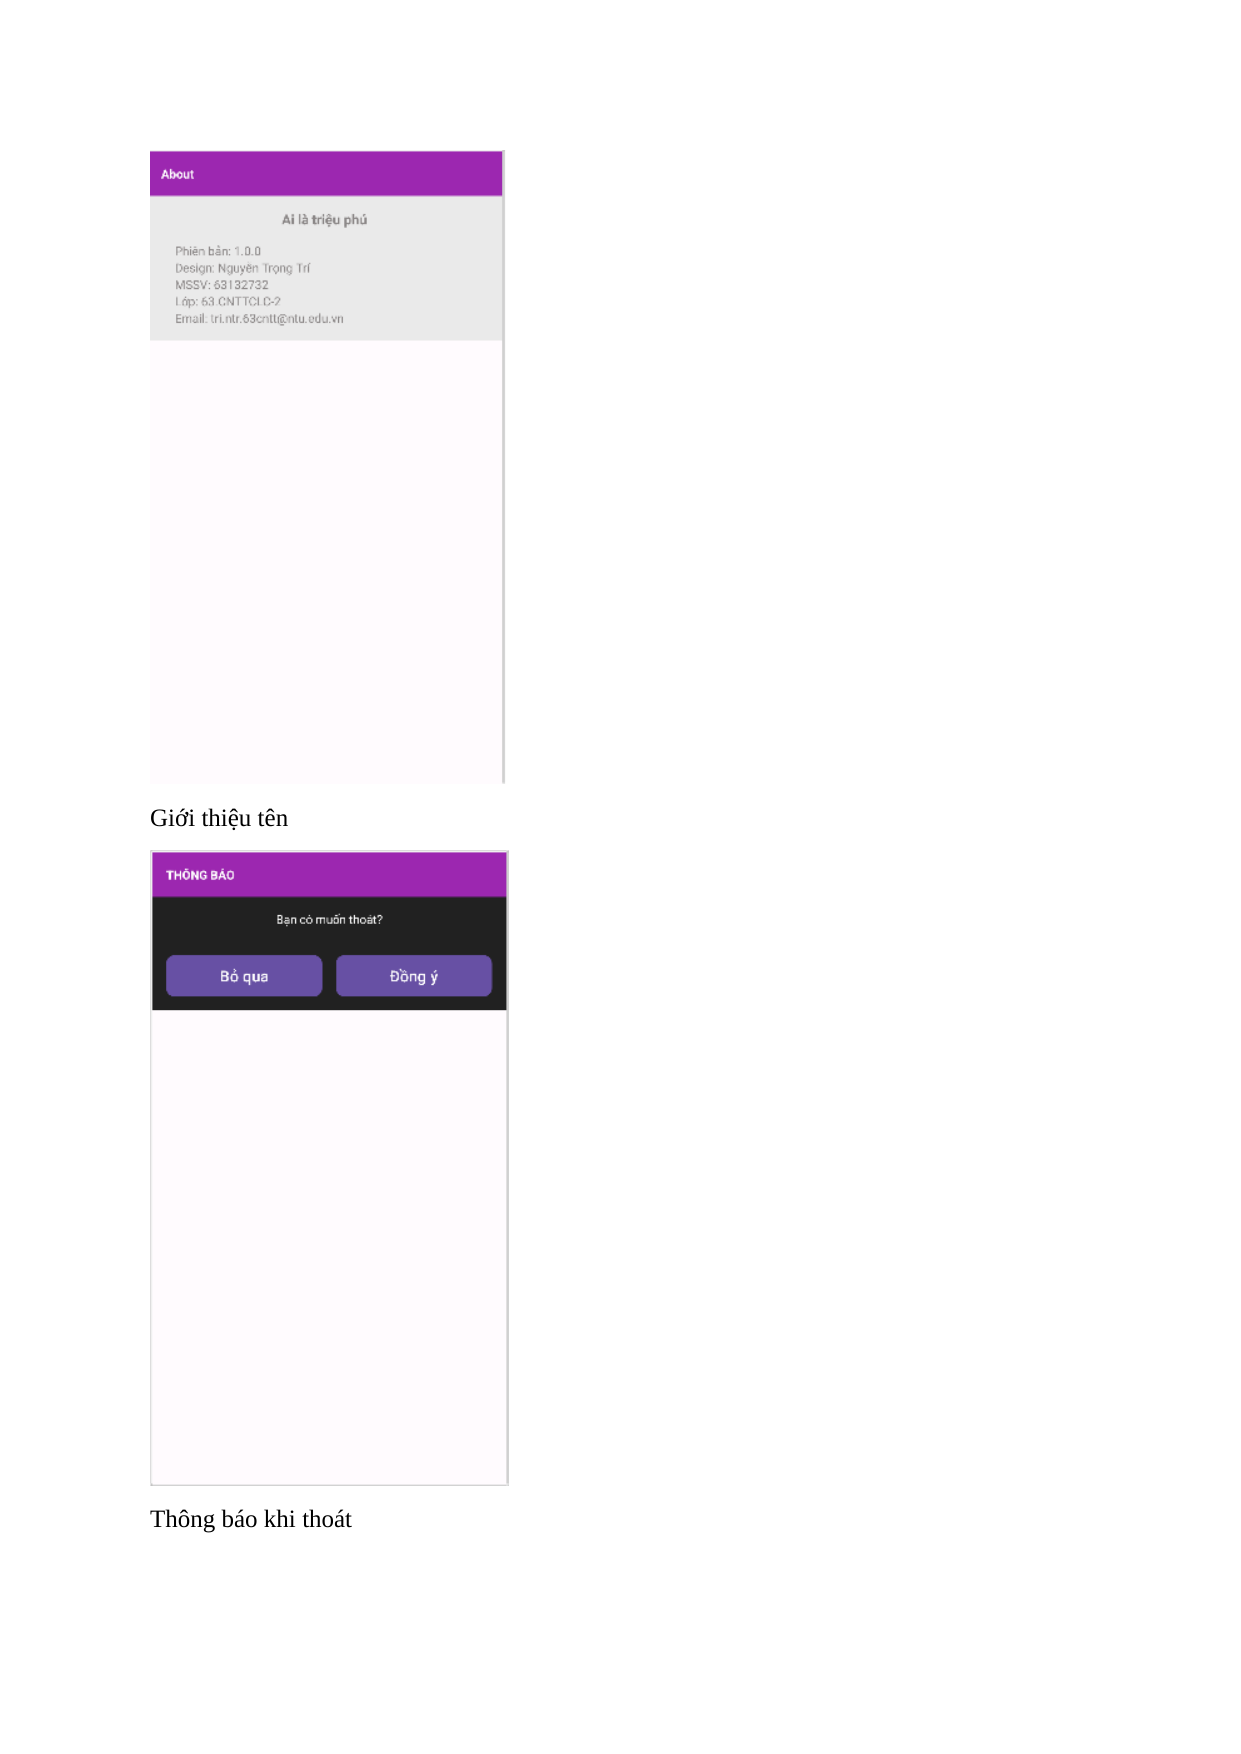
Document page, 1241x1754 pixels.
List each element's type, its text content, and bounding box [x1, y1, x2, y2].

picture [150, 150, 506, 784]
text Giới thiệu tên [150, 803, 1090, 831]
text Thông báo khi thoát [150, 1504, 1090, 1533]
picture [150, 850, 509, 1486]
